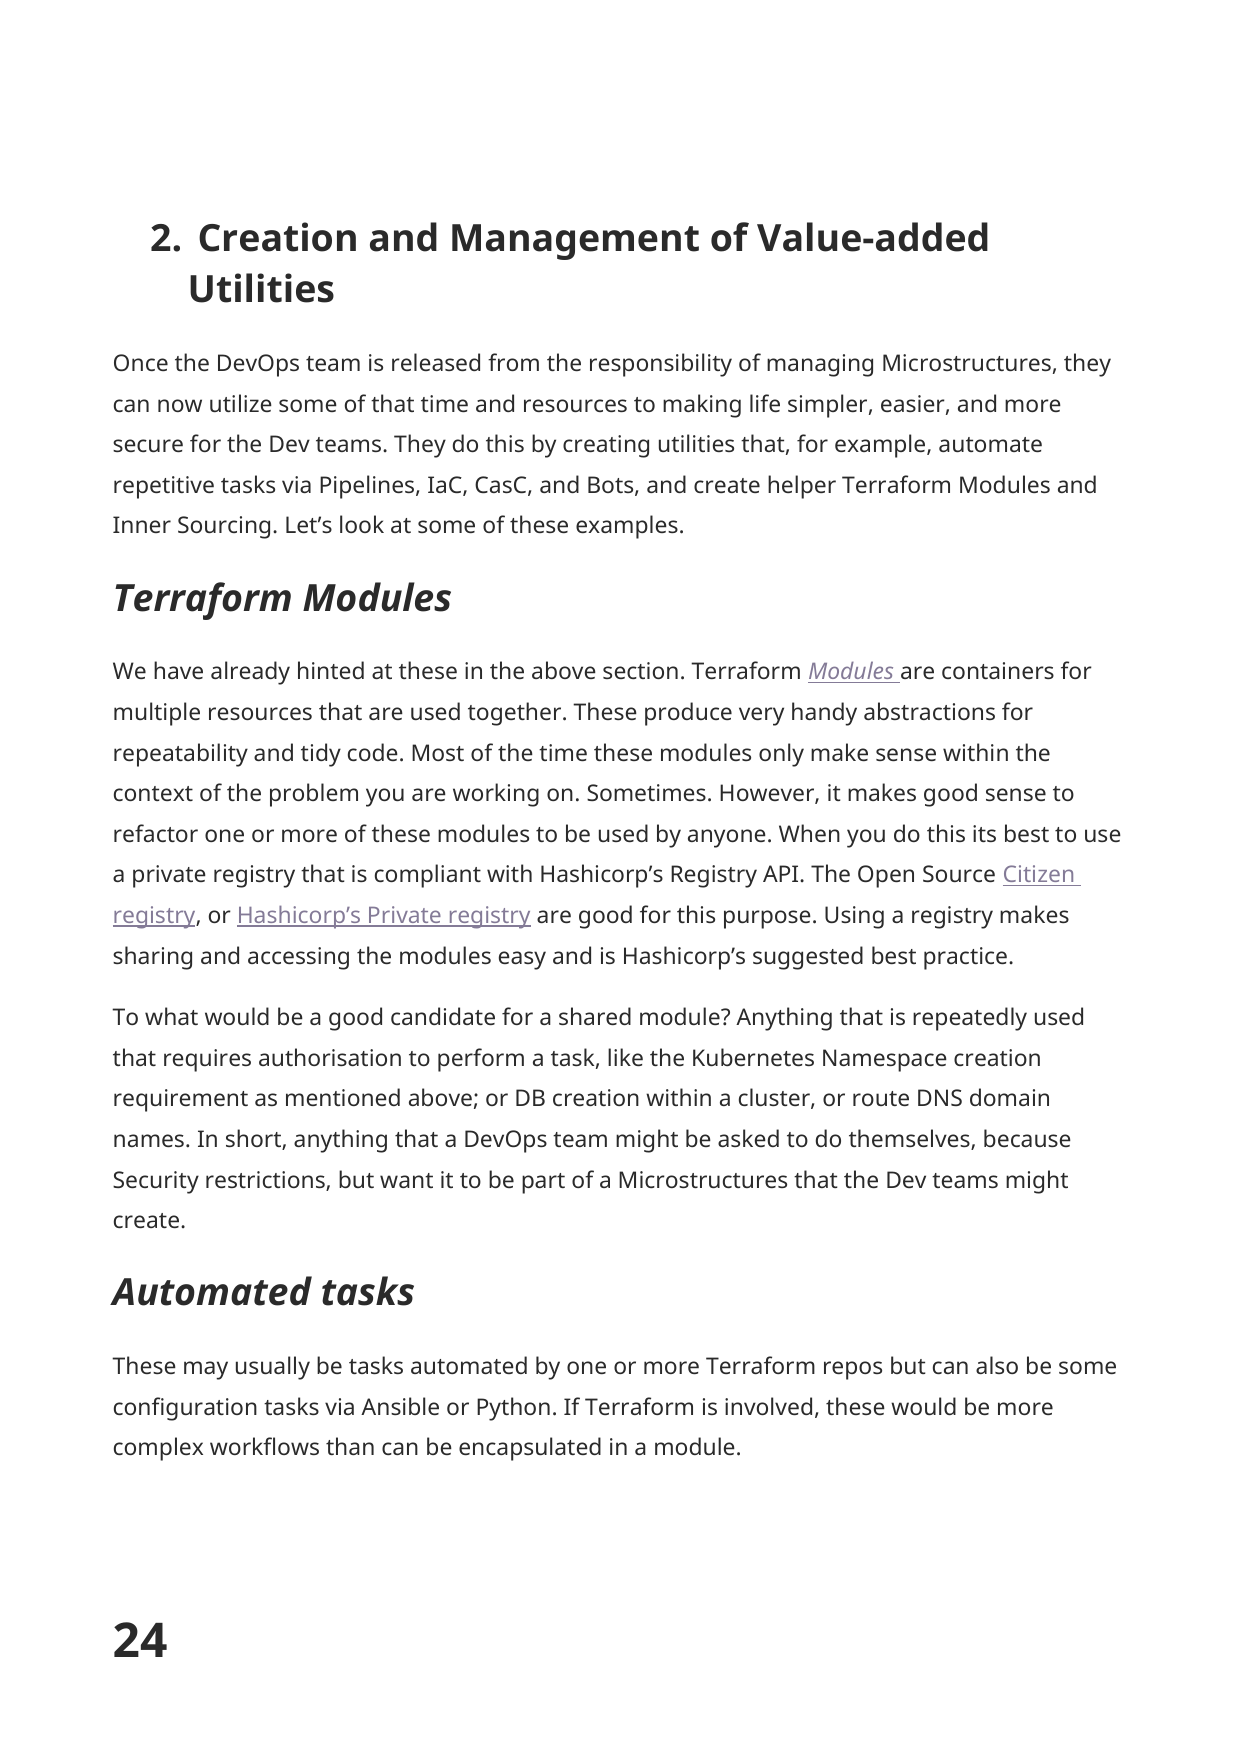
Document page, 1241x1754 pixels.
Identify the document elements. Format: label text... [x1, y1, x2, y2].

text These may usually be tasks automated by one or more Terraform repos but can also be some configuration tasks via Ansible or Python. If Terraform is involved, these would be more complex workflows than can be encapsulated in a module. [112, 1350, 1128, 1462]
text Once the DevOps team is released from the responsibility of managing Microstructures, they can now utilize some of that time and resources to making life simpler, easier, and more secure for the Dev teams. They do this by creating utilities that, for example, automate repetitive tasks via Pipelines, IaC, CasC, and Bots, and create helper Terraform Modules and Inner Sourcing. Let’s look at some of these examples. [112, 347, 1128, 541]
subtitle Terraform Modules [112, 571, 1128, 622]
subtitle Creation and Management of Value-added Utilities [150, 211, 1128, 313]
subtitle Automated tasks [112, 1266, 1128, 1317]
text We have already hinted at these in the above section. Terraform Modules are containers for multiple resources that are used together. These produce very handy abstractions for repeatability and tidy code. Most of the time these modules only make sense within the context of the problem you are working on. Sometimes. However, it makes good sense to refactor one or more of these modules to be used by anyone. When you do this its best to use a private registry that is compliant with Hashicorp’s Registry API. The Open Source Citizen registry, or Hashicorp’s Private registry are good for this purpose. Using a registry makes sharing and accessing the modules easy and is Hashicorp’s suggested best practice. [112, 655, 1128, 971]
text To what would be a good candidate for a shared module? Anything that is repeatedly used that requires authorisation to perform a task, like the Kubernetes Namespace creation requirement as mentioned above; or DB creation within a cluster, or route DNS domain names. In short, anything that a DevOps team might be asked to do themselves, because Security restrictions, but want it to be part of a Microstructures that the Dev teams might create. [112, 1001, 1128, 1235]
